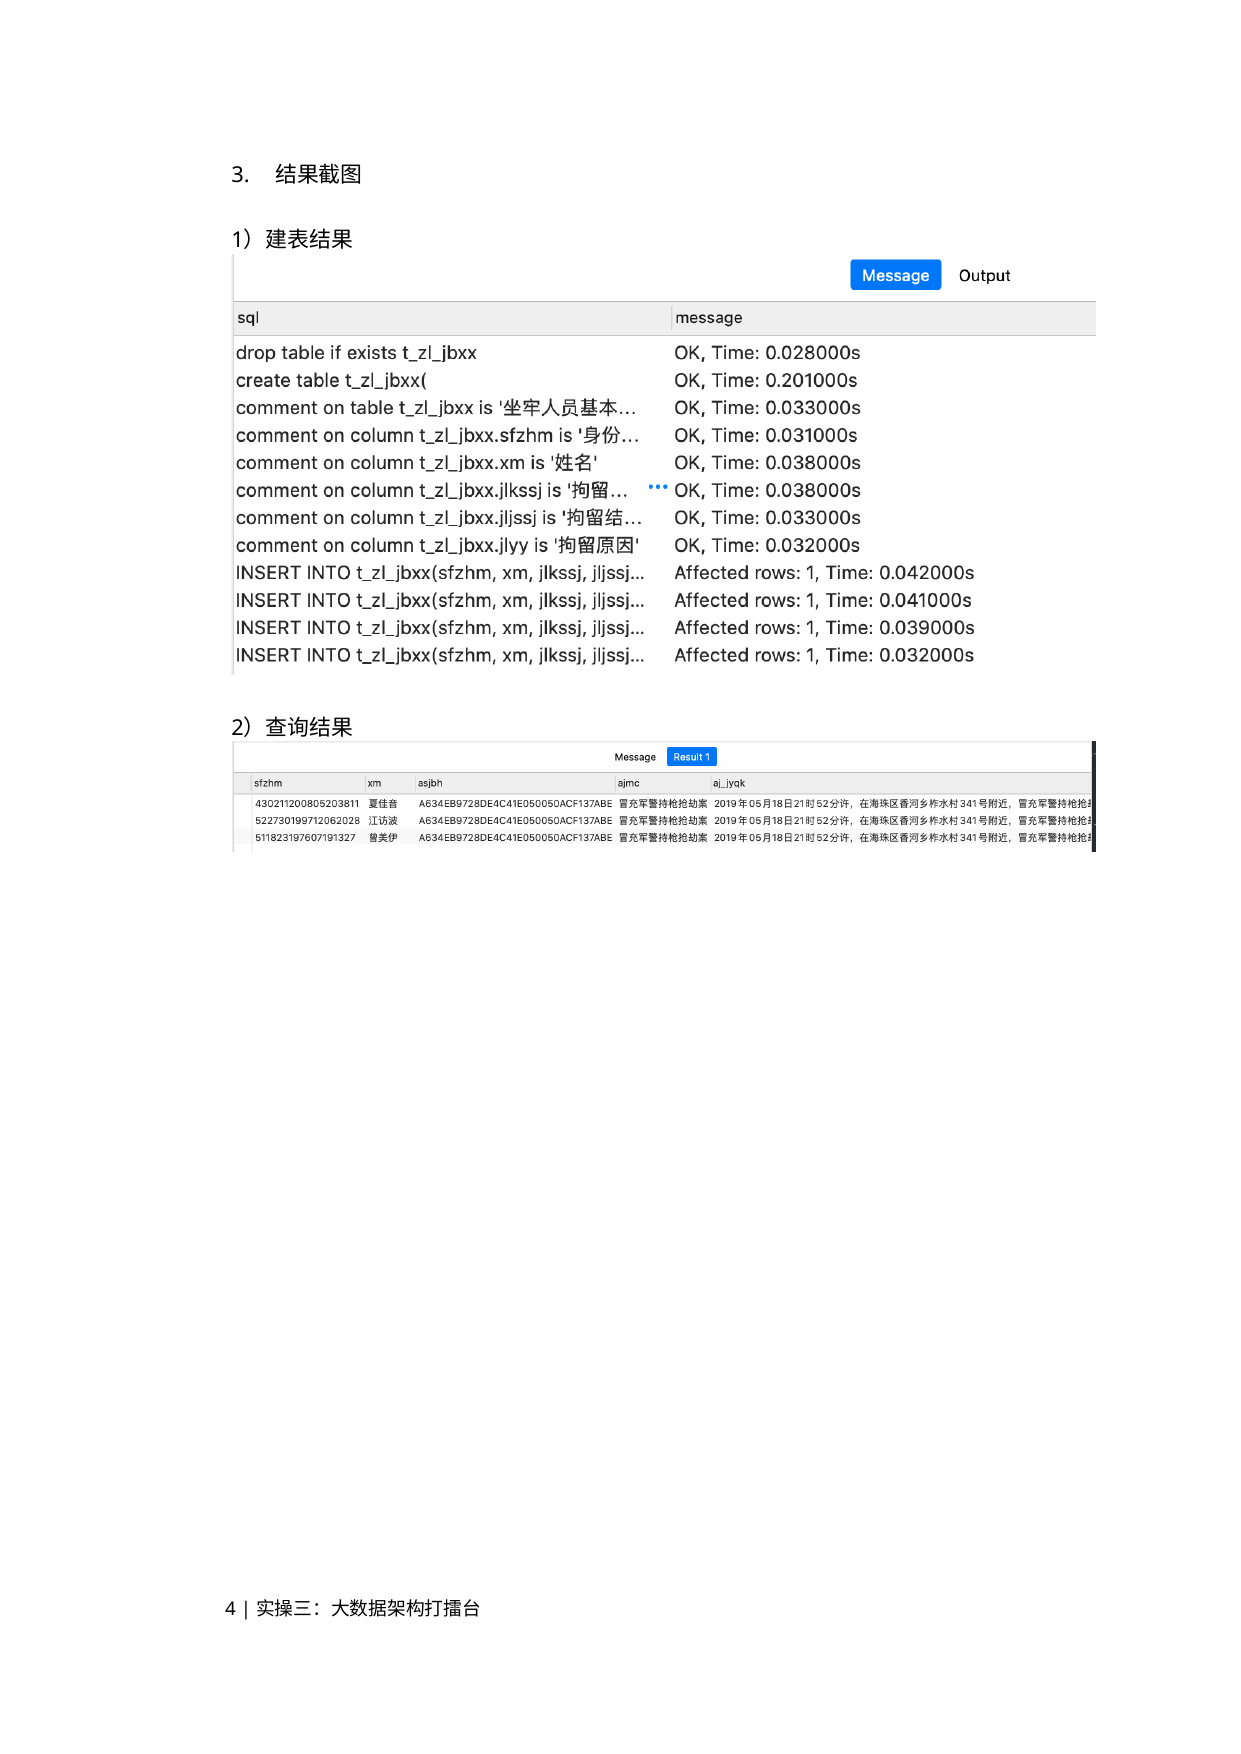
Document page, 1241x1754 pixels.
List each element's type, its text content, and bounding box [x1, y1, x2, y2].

text 2）查询结果 [231, 709, 1053, 741]
list 结果截图 [231, 157, 1053, 189]
picture [231, 741, 1096, 852]
text 1）建表结果 [231, 222, 1053, 254]
picture [231, 254, 1096, 675]
